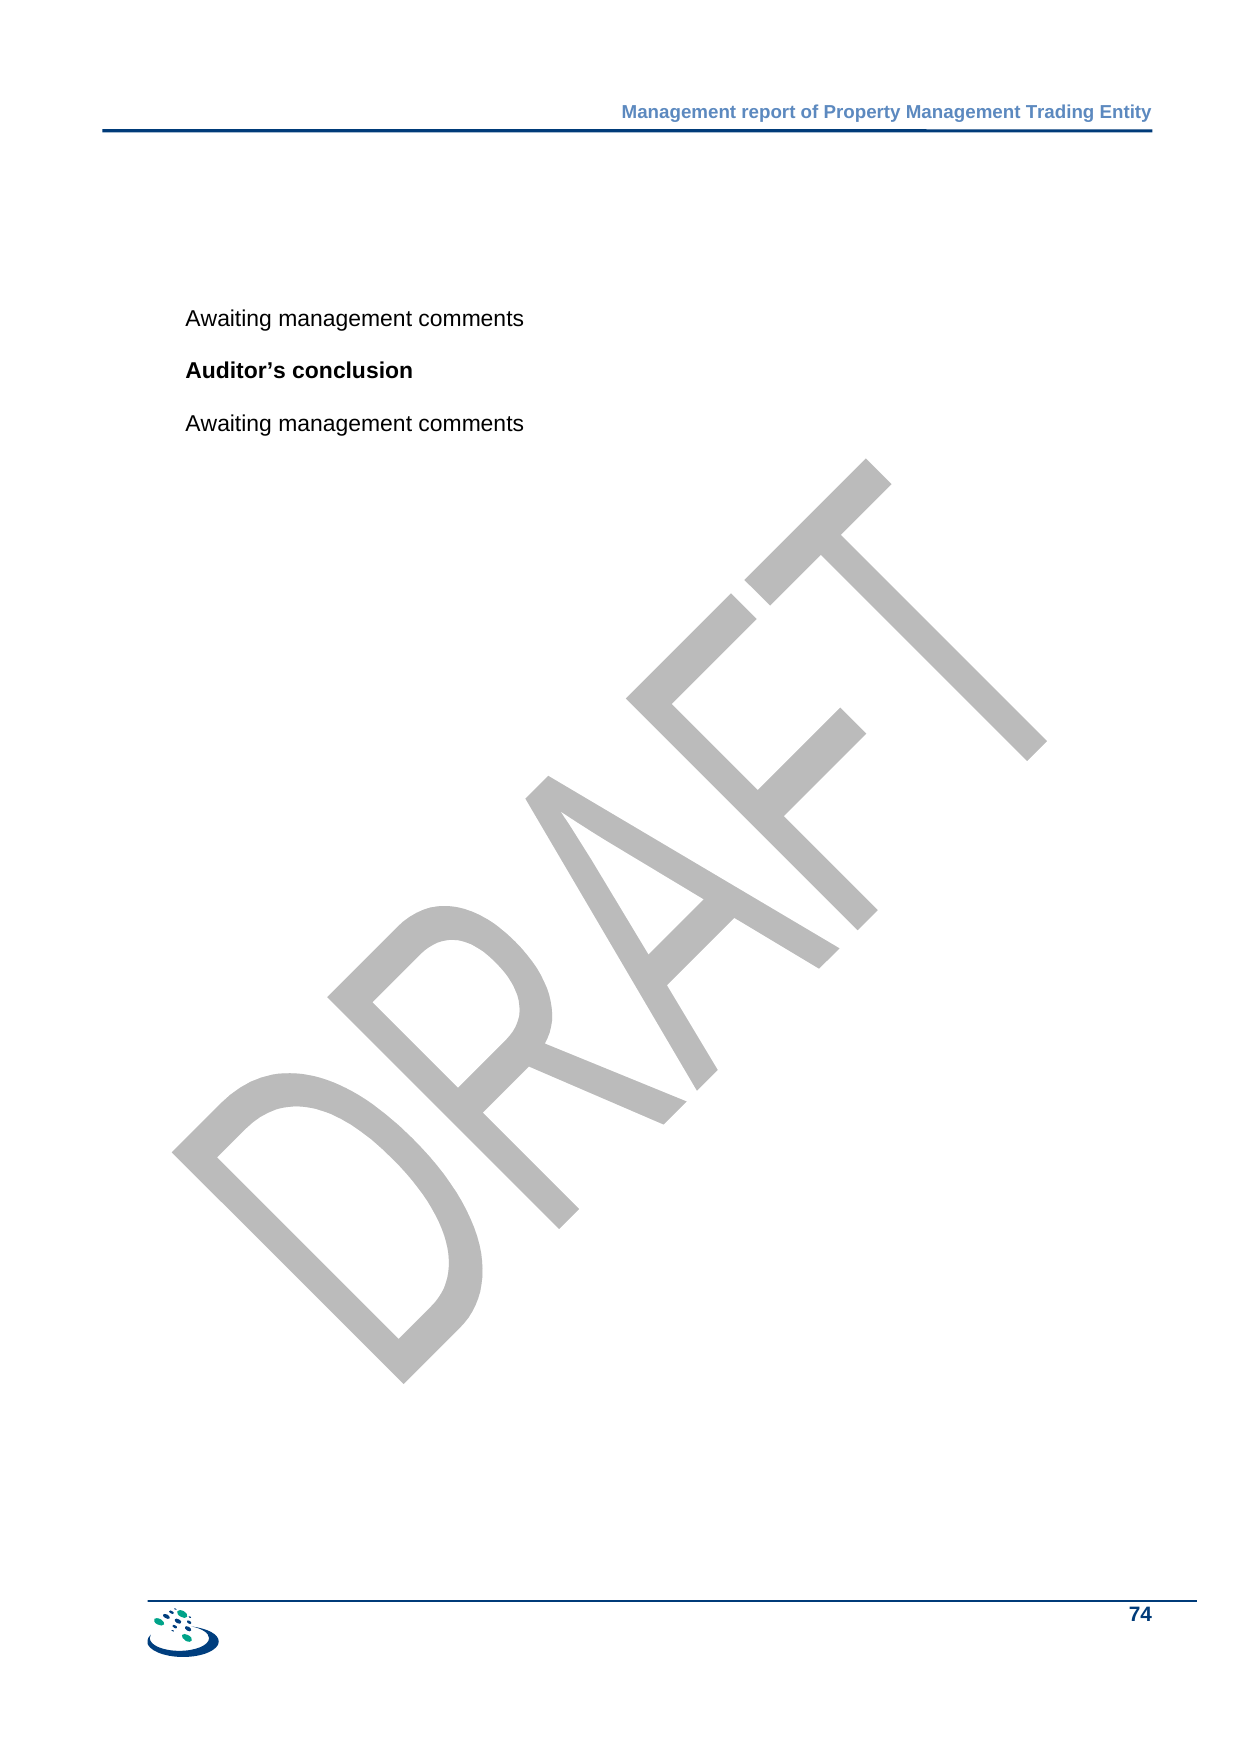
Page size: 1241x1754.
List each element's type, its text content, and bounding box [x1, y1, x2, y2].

text Awaiting management comments [185, 305, 1122, 331]
text Auditor’s conclusion [185, 357, 1122, 384]
text Awaiting management comments [185, 410, 1122, 436]
